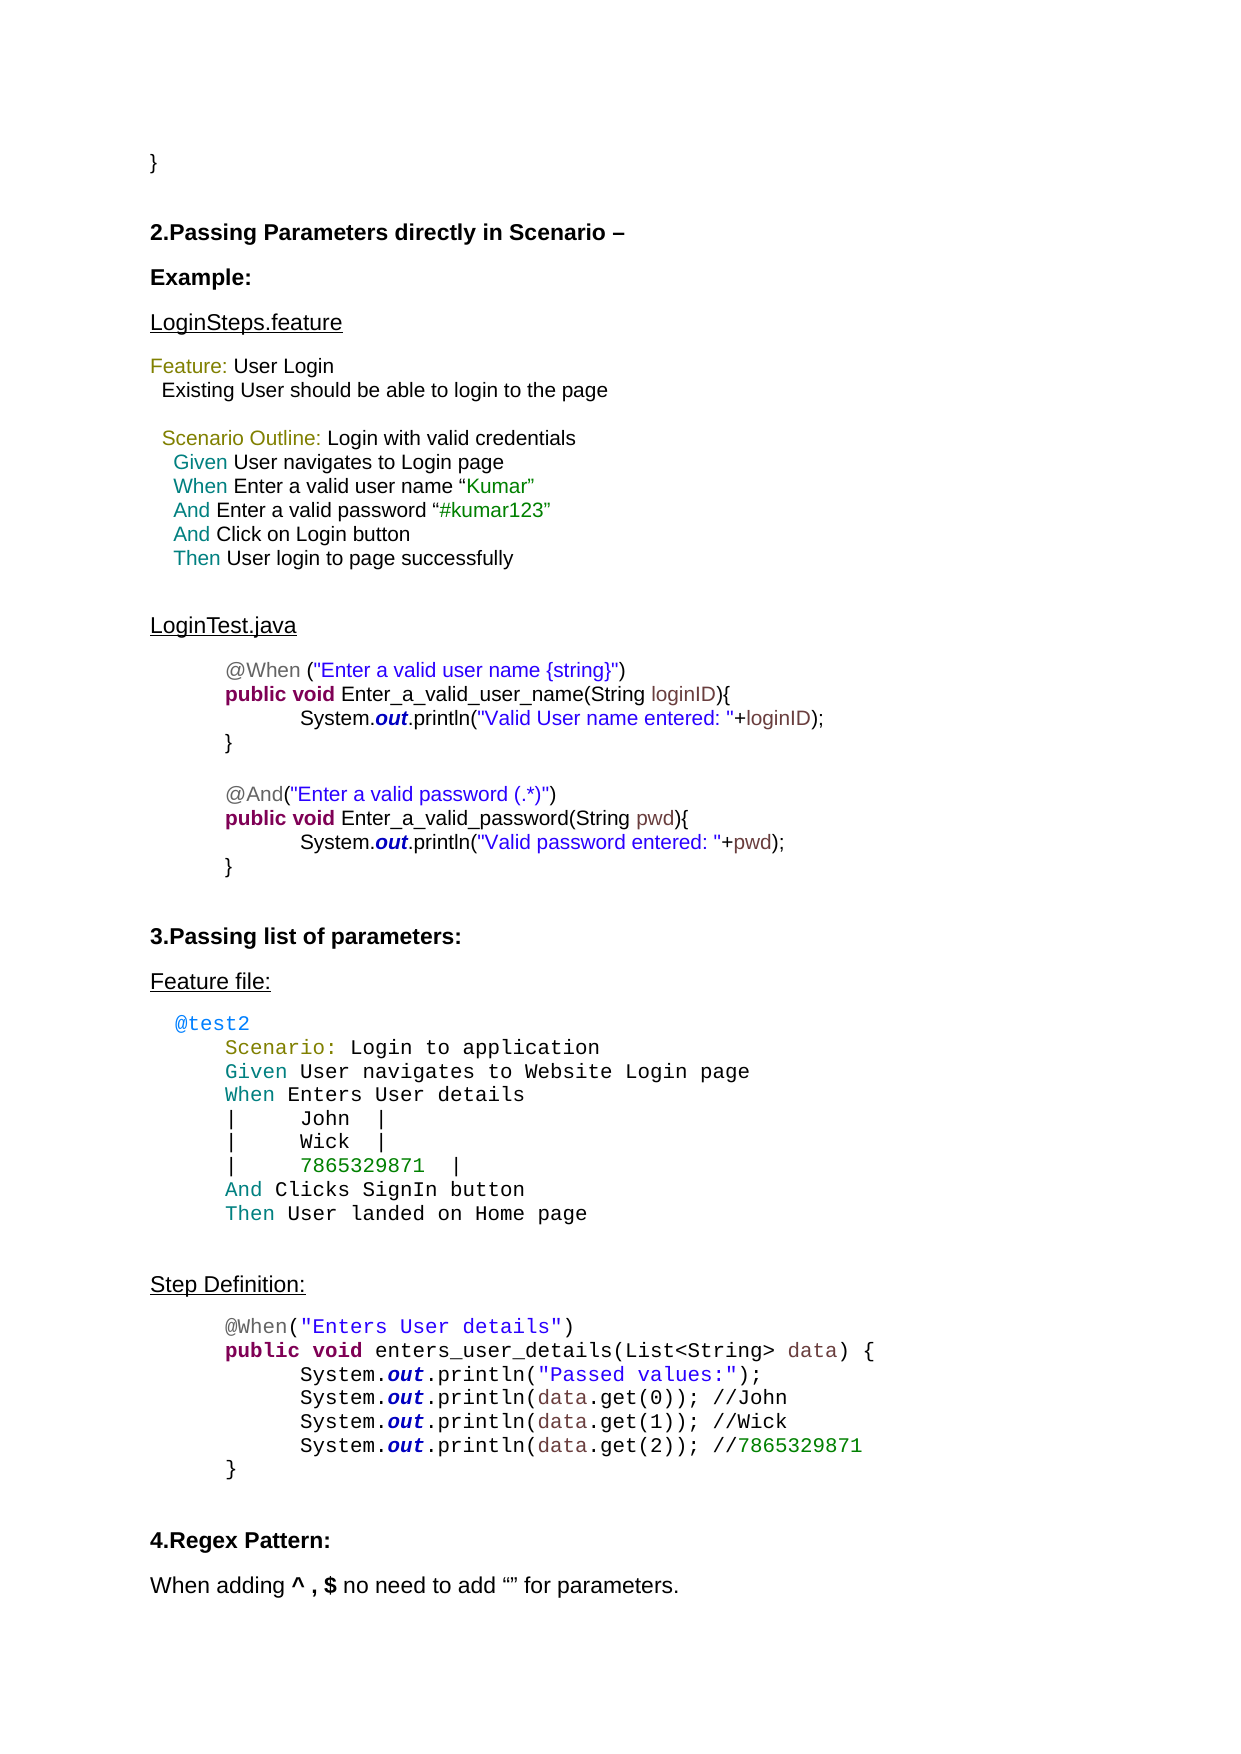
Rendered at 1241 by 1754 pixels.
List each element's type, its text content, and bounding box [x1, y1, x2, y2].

text public void enters_user_details(List<String> data) { [150, 1340, 1090, 1364]
text | John | [150, 1108, 1090, 1132]
text Then User login to page successfully [150, 546, 1090, 570]
text Given User navigates to Login page [150, 450, 1090, 474]
text System.out.println(data.get(0)); //John [150, 1387, 1090, 1411]
text Feature: User Login [150, 354, 1090, 378]
text System.out.println(data.get(1)); //Wick [150, 1411, 1090, 1434]
text Feature file: [150, 968, 1090, 994]
text Then User landed on Home page [150, 1202, 1090, 1226]
text When adding ^ , $ no need to add “” for parameters. [150, 1572, 1090, 1598]
text System.out.println("Valid User name entered: "+loginID); [150, 706, 1090, 729]
text 4.Regex Pattern: [150, 1527, 1090, 1553]
text When Enters User details [150, 1084, 1090, 1108]
text When Enter a valid user name “Kumar” [150, 474, 1090, 498]
text And Click on Login button [150, 522, 1090, 546]
text @When ("Enter a valid user name {string}") [150, 658, 1090, 682]
text Scenario Outline: Login with valid credentials [150, 426, 1090, 450]
text Step Definition: [150, 1271, 1090, 1298]
text Example: [150, 264, 1090, 291]
text 3.Passing list of parameters: [150, 923, 1090, 949]
text | 7865329871 | [150, 1155, 1090, 1179]
text And Enter a valid password “#kumar123” [150, 498, 1090, 522]
text } [150, 1458, 1090, 1482]
text System.out.println("Passed values:"); [150, 1364, 1090, 1387]
text @And("Enter a valid password (.*)") [150, 782, 1090, 806]
text } [150, 150, 1090, 174]
text Given User navigates to Website Login page [150, 1061, 1090, 1084]
text } [150, 854, 1090, 878]
text public void Enter_a_valid_password(String pwd){ [150, 806, 1090, 830]
text LoginSteps.feature [150, 309, 1090, 336]
text @When("Enters User details") [150, 1316, 1090, 1340]
text | Wick | [150, 1132, 1090, 1155]
text } [150, 729, 1090, 753]
text Existing User should be able to login to the page [150, 378, 1090, 402]
text And Clicks SignIn button [150, 1179, 1090, 1202]
text LoginTest.java [150, 612, 1090, 639]
text @test2 [150, 1013, 1090, 1037]
text public void Enter_a_valid_user_name(String loginID){ [150, 682, 1090, 706]
text 2.Passing Parameters directly in Scenario – [150, 219, 1090, 245]
text System.out.println(data.get(2)); //7865329871 [150, 1434, 1090, 1458]
text System.out.println("Valid password entered: "+pwd); [150, 830, 1090, 854]
text Scenario: Login to application [150, 1037, 1090, 1061]
